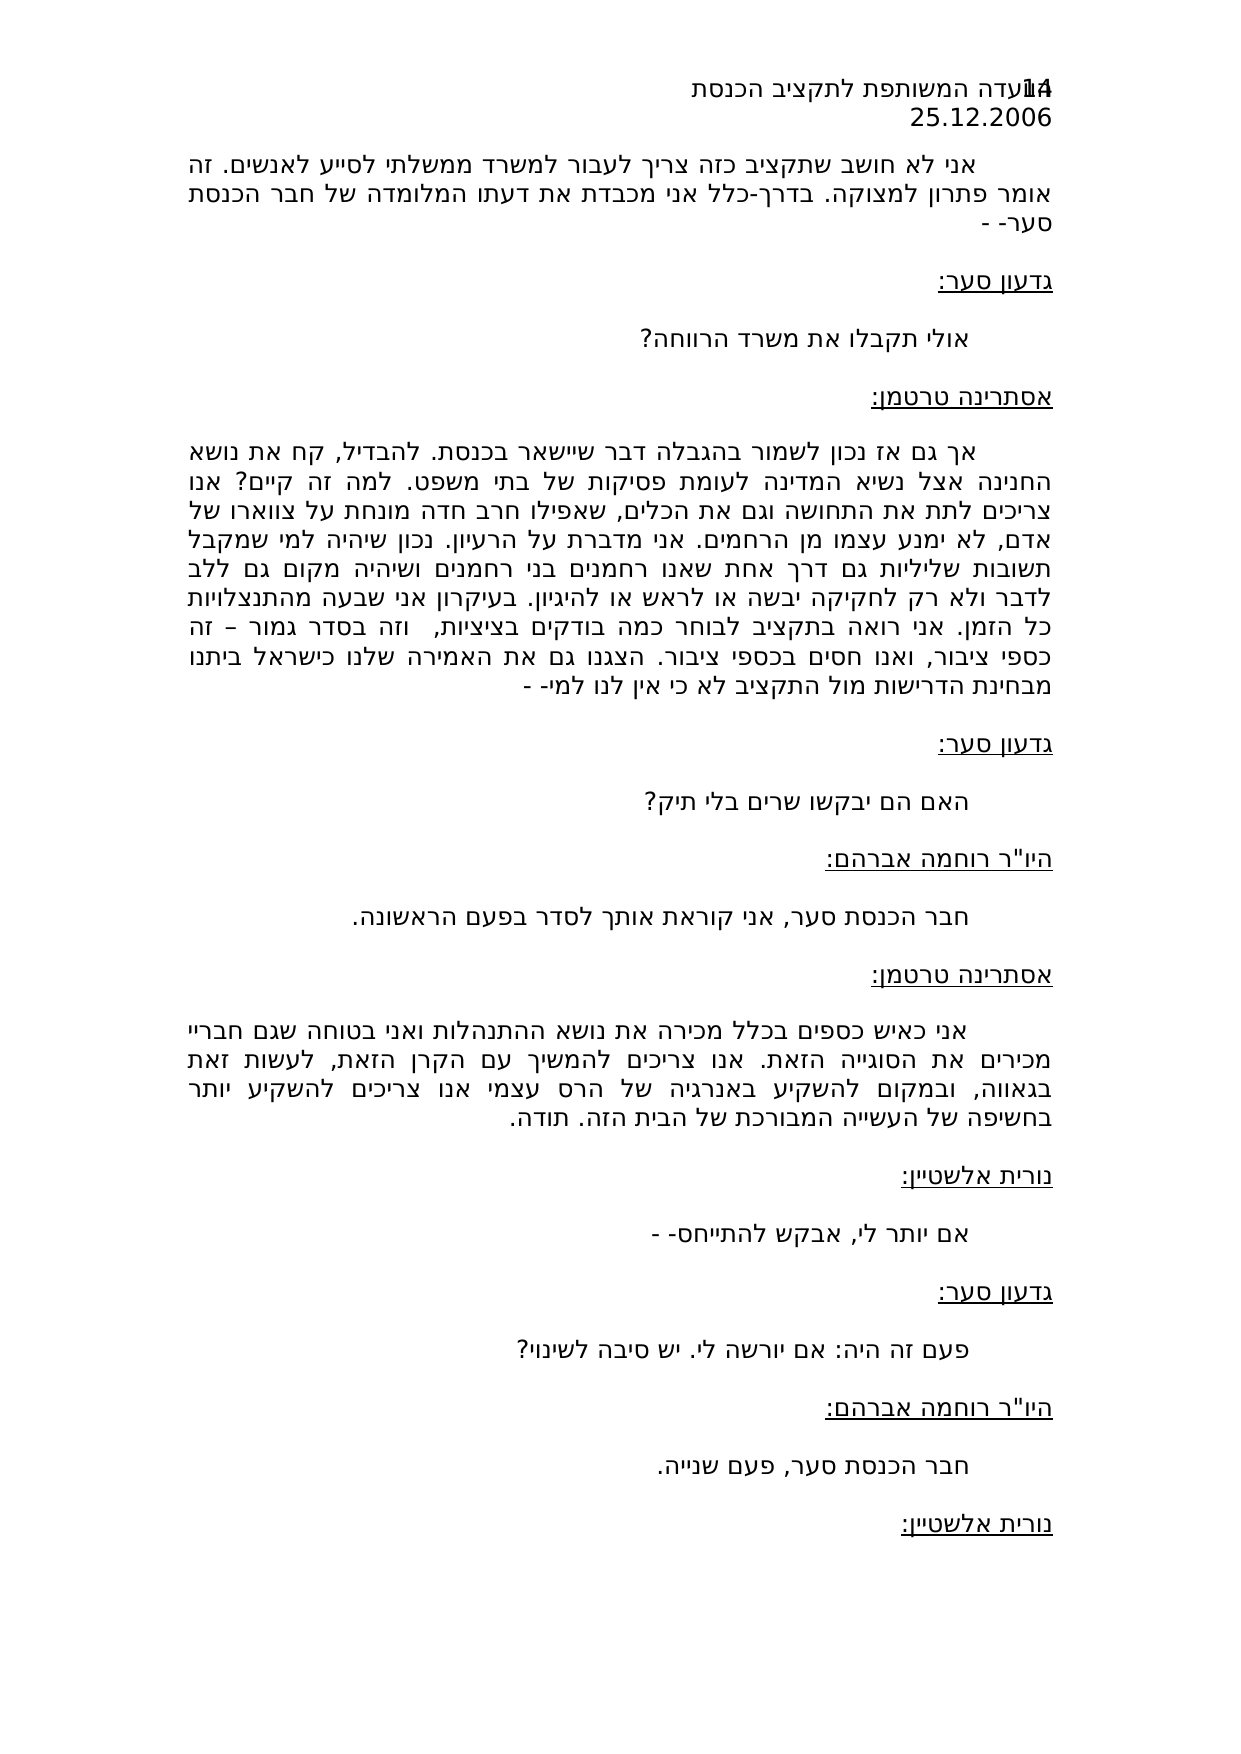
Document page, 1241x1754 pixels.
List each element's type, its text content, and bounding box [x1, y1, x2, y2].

text גדעון סער: [187, 729, 1053, 758]
text גדעון סער: [187, 266, 1053, 295]
text אך גם אז נכון לשמור בהגבלה דבר שיישאר בכנסת. להבדיל, קח את נושא החנינה אצל נשיא המדינה לעומת פסיקות של בתי משפט. למה זה קיים? אנו צריכים לתת את התחושה וגם את הכלים, שאפילו חרב חדה מונחת על צווארו של אדם, לא ימנע עצמו מן הרחמים. אני מדברת על הרעיון. נכון שיהיה למי שמקבל תשובות שליליות גם דרך אחת שאנו רחמנים בני רחמנים ושיהיה מקום גם ללב לדבר ולא רק לחקיקה יבשה או לראש או להיגיון. בעיקרון אני שבעה מהתנצלויות כל הזמן. אני רואה בתקציב לבוחר כמה בודקים בציציות, וזה בסדר גמור – זה כספי ציבור, ואנו חסים בכספי ציבור. הצגנו גם את האמירה שלנו כישראל ביתנו מבחינת הדרישות מול התקציב לא כי אין לנו למי- - [187, 438, 1053, 700]
text נורית אלשטיין: [187, 1509, 1053, 1538]
subtitle אסתרינה טרטמן: [187, 382, 1053, 411]
text אולי תקבלו את משרד הרווחה? [187, 324, 1053, 353]
text אני לא חושב שתקציב כזה צריך לעבור למשרד ממשלתי לסייע לאנשים. זה אומר פתרון למצוקה. בדרך-כלל אני מכבדת את דעתו המלומדה של חבר הכנסת סער- - [187, 150, 1053, 237]
text גדעון סער: [187, 1277, 1053, 1306]
text אני כאיש כספים בכלל מכירה את נושא ההתנהלות ואני בטוחה שגם חבריי מכירים את הסוגייה הזאת. אנו צריכים להמשיך עם הקרן הזאת, לעשות זאת בגאווה, ובמקום להשקיע באנרגיה של הרס עצמי אנו צריכים להשקיע יותר בחשיפה של העשייה המבורכת של הבית הזה. תודה. [187, 1016, 1053, 1133]
text פעם זה היה: אם יורשה לי. יש סיבה לשינוי? [187, 1335, 1053, 1364]
text האם הם יבקשו שרים בלי תיק? [187, 787, 1053, 816]
text חבר הכנסת סער, אני קוראת אותך לסדר בפעם הראשונה. [187, 903, 1053, 932]
text אם יותר לי, אבקש להתייחס- - [187, 1219, 1053, 1248]
text חבר הכנסת סער, פעם שנייה. [187, 1451, 1053, 1480]
subtitle אסתרינה טרטמן: [187, 961, 1053, 990]
text היו"ר רוחמה אברהם: [187, 845, 1053, 874]
text היו"ר רוחמה אברהם: [187, 1393, 1053, 1422]
text נורית אלשטיין: [187, 1161, 1053, 1191]
